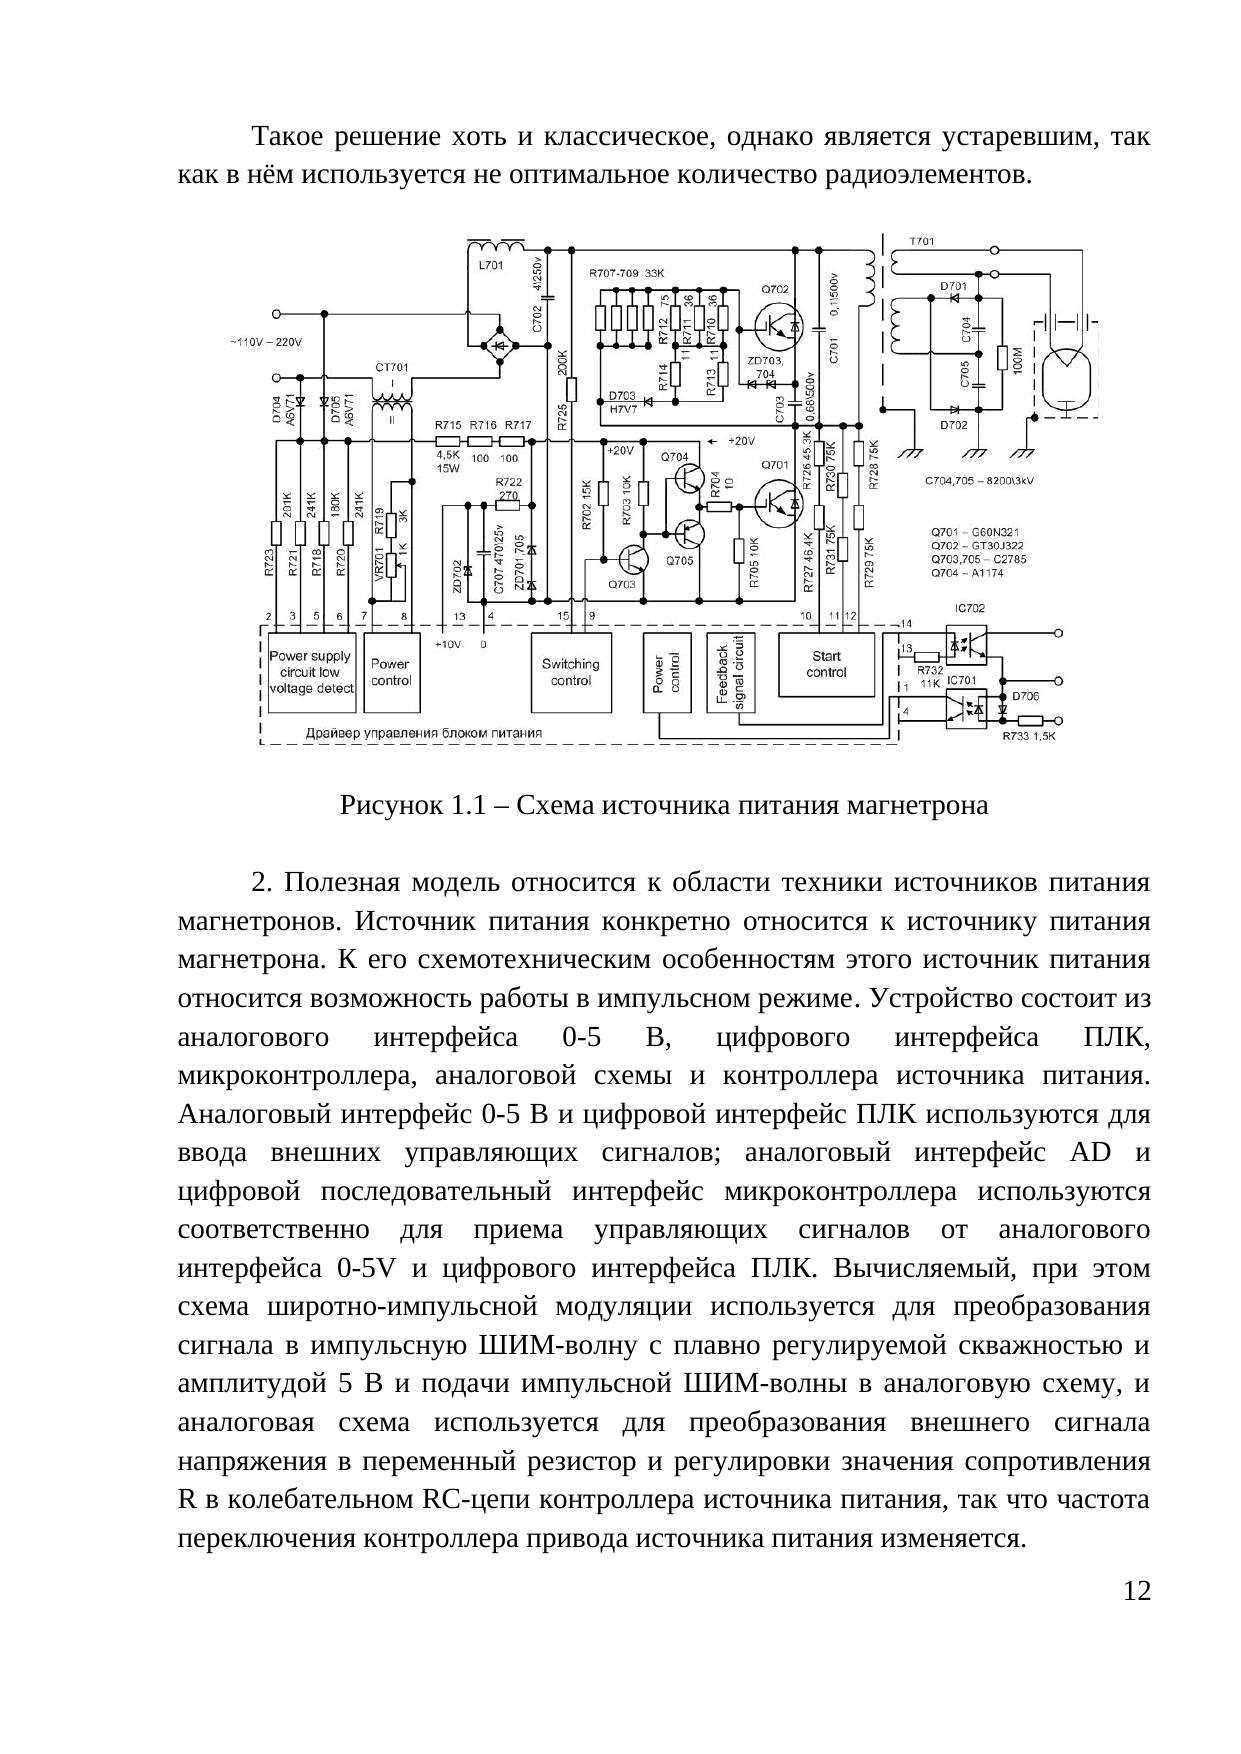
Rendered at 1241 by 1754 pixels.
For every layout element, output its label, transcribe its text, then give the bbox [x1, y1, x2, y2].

text Рисунок 1.1 – Схема источника питания магнетрона [177, 787, 1152, 821]
text 2. Полезная модель относится к области техники источников питания магнетронов. Источник питания конкретно относится к источнику питания магнетрона. К его схемотехническим особенностям этого источник питания относится возможность работы в импульсном режиме. Устройство состоит из аналогового интерфейса 0-5 В, цифрового интерфейса ПЛК, микроконтроллера, аналоговой схемы и контроллера источника питания. Аналоговый интерфейс 0-5 В и цифровой интерфейс ПЛК используются для ввода внешних управляющих сигналов; аналоговый интерфейс AD и цифровой последовательный интерфейс микроконтроллера используются соответственно для приема управляющих сигналов от аналогового интерфейса 0-5V и цифрового интерфейса ПЛК. Вычисляемый, при этом схема широтно-импульсной модуляции используется для преобразования сигнала в импульсную ШИМ-волну с плавно регулируемой скважностью и амплитудой 5 В и подачи импульсной ШИМ-волны в аналоговую схему, и аналоговая схема используется для преобразования внешнего сигнала напряжения в переменный резистор и регулировки значения сопротивления R в колебательном RC-цепи контроллера источника питания, так что частота переключения контроллера привода источника питания изменяется. [177, 864, 1152, 1553]
text Такое решение хоть и классическое, однако является устаревшим, так как в нём используется не оптимальное количество радиоэлементов. [177, 118, 1152, 190]
picture [230, 233, 1099, 745]
